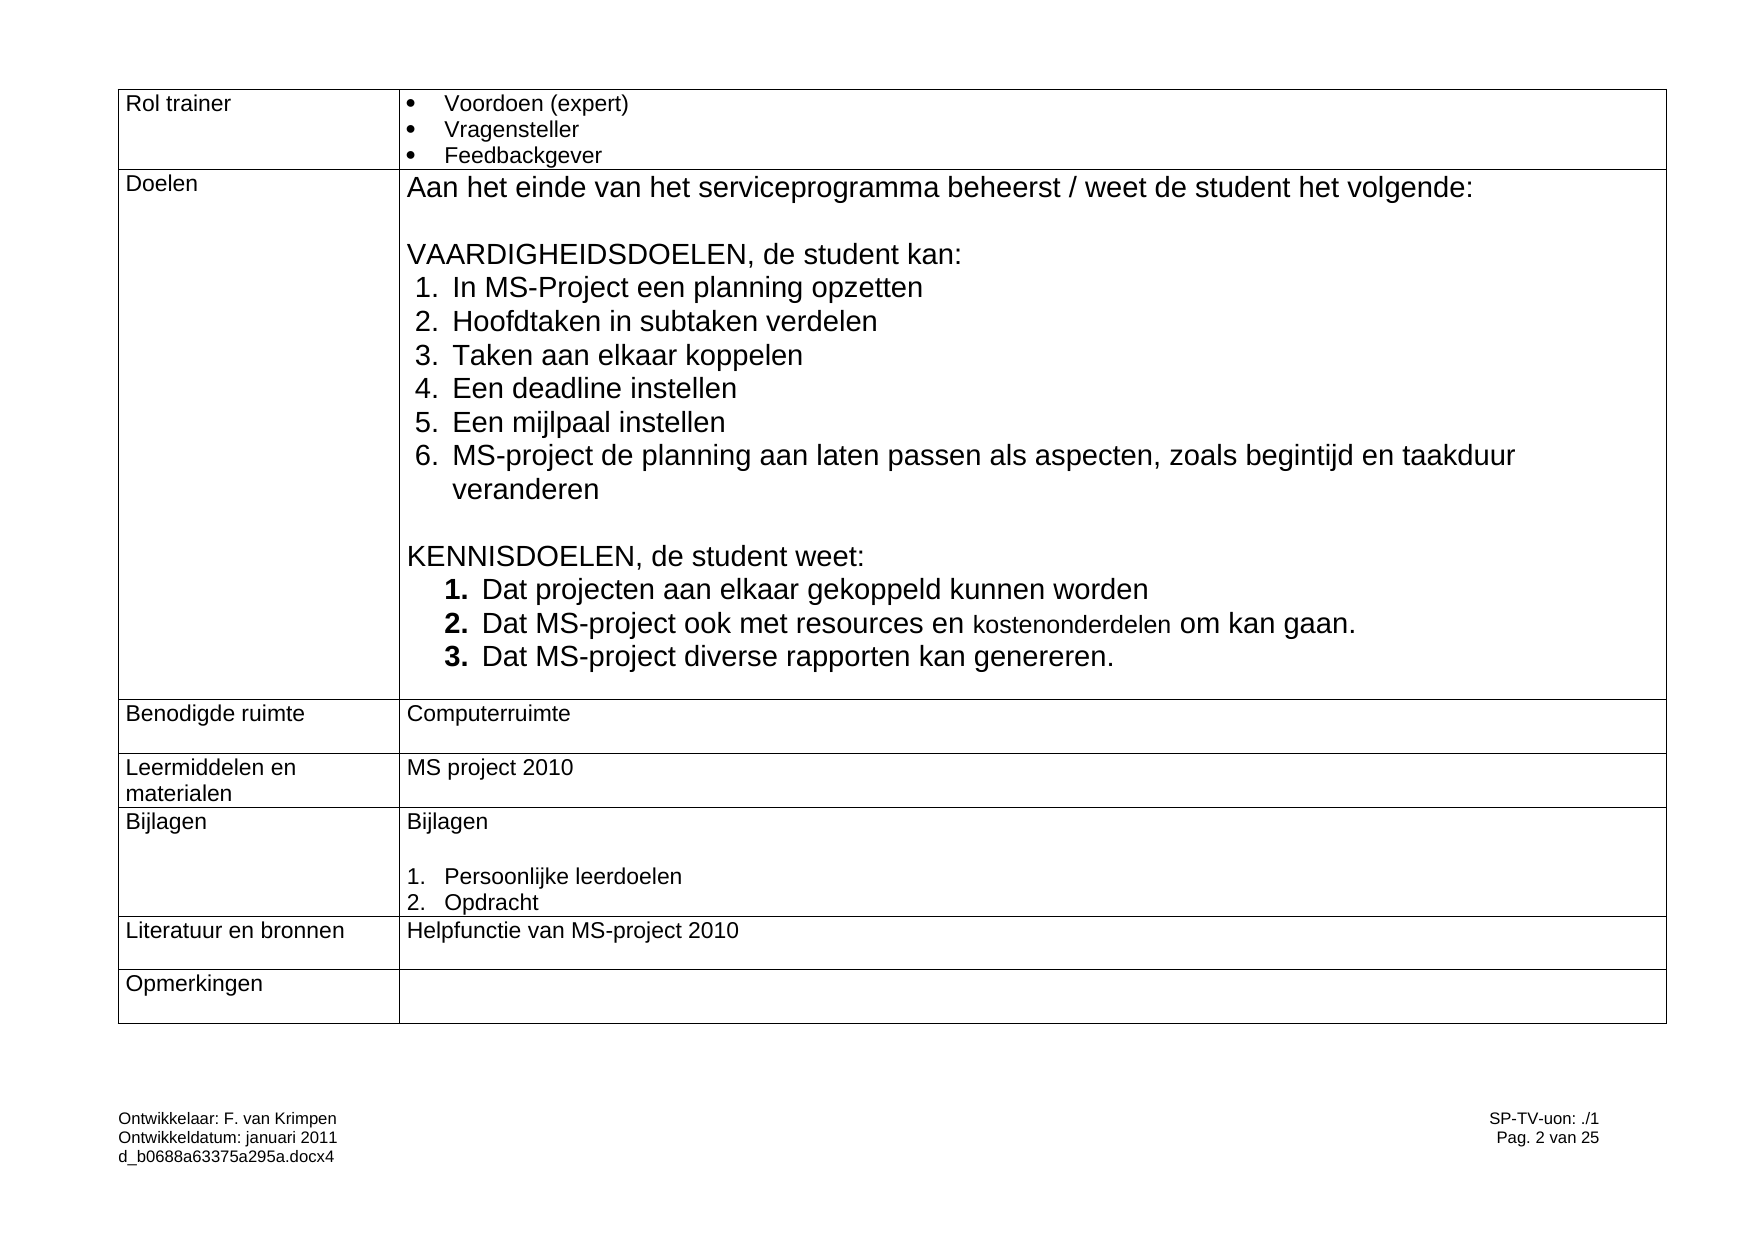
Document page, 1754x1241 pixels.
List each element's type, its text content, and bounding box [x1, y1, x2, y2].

table_cell [400, 970, 1666, 1023]
table_cell Literatuur en bronnen [119, 917, 399, 969]
table_cell Benodigde ruimte [119, 700, 399, 753]
table_cell Leermiddelen en materialen [119, 754, 399, 807]
table_cell Computerruimte [400, 700, 1666, 753]
table_cell Opmerkingen [119, 970, 399, 1023]
table_cell Voordoen (expert) Vragensteller Feedbackgever [400, 90, 1666, 169]
table_cell Doelen [119, 170, 399, 699]
table_cell MS project 2010 [400, 754, 1666, 807]
table_cell Helpfunctie van MS-project 2010 [400, 917, 1666, 969]
table_cell Bijlagen Persoonlijke leerdoelen Opdracht [400, 808, 1666, 916]
table_cell Rol trainer [119, 90, 399, 169]
table_cell Bijlagen [119, 808, 399, 916]
table_cell Aan het einde van het serviceprogramma beheerst / weet de student het volgende: VAARDIGHEIDSDOELEN, de student kan: In MS-Project een planning opzetten Hoofdtaken in subtaken verdelen Taken aan elkaar koppelen Een deadline instellen Een mijlpaal instellen MS-project de planning aan laten passen als aspecten, zoals begintijd en taakduur veranderen KENNISDOELEN, de student weet: Dat projecten aan elkaar gekoppeld kunnen worden Dat MS-project ook met resources en kostenonderdelen om kan gaan. Dat MS-project diverse rapporten kan genereren. [400, 170, 1666, 699]
